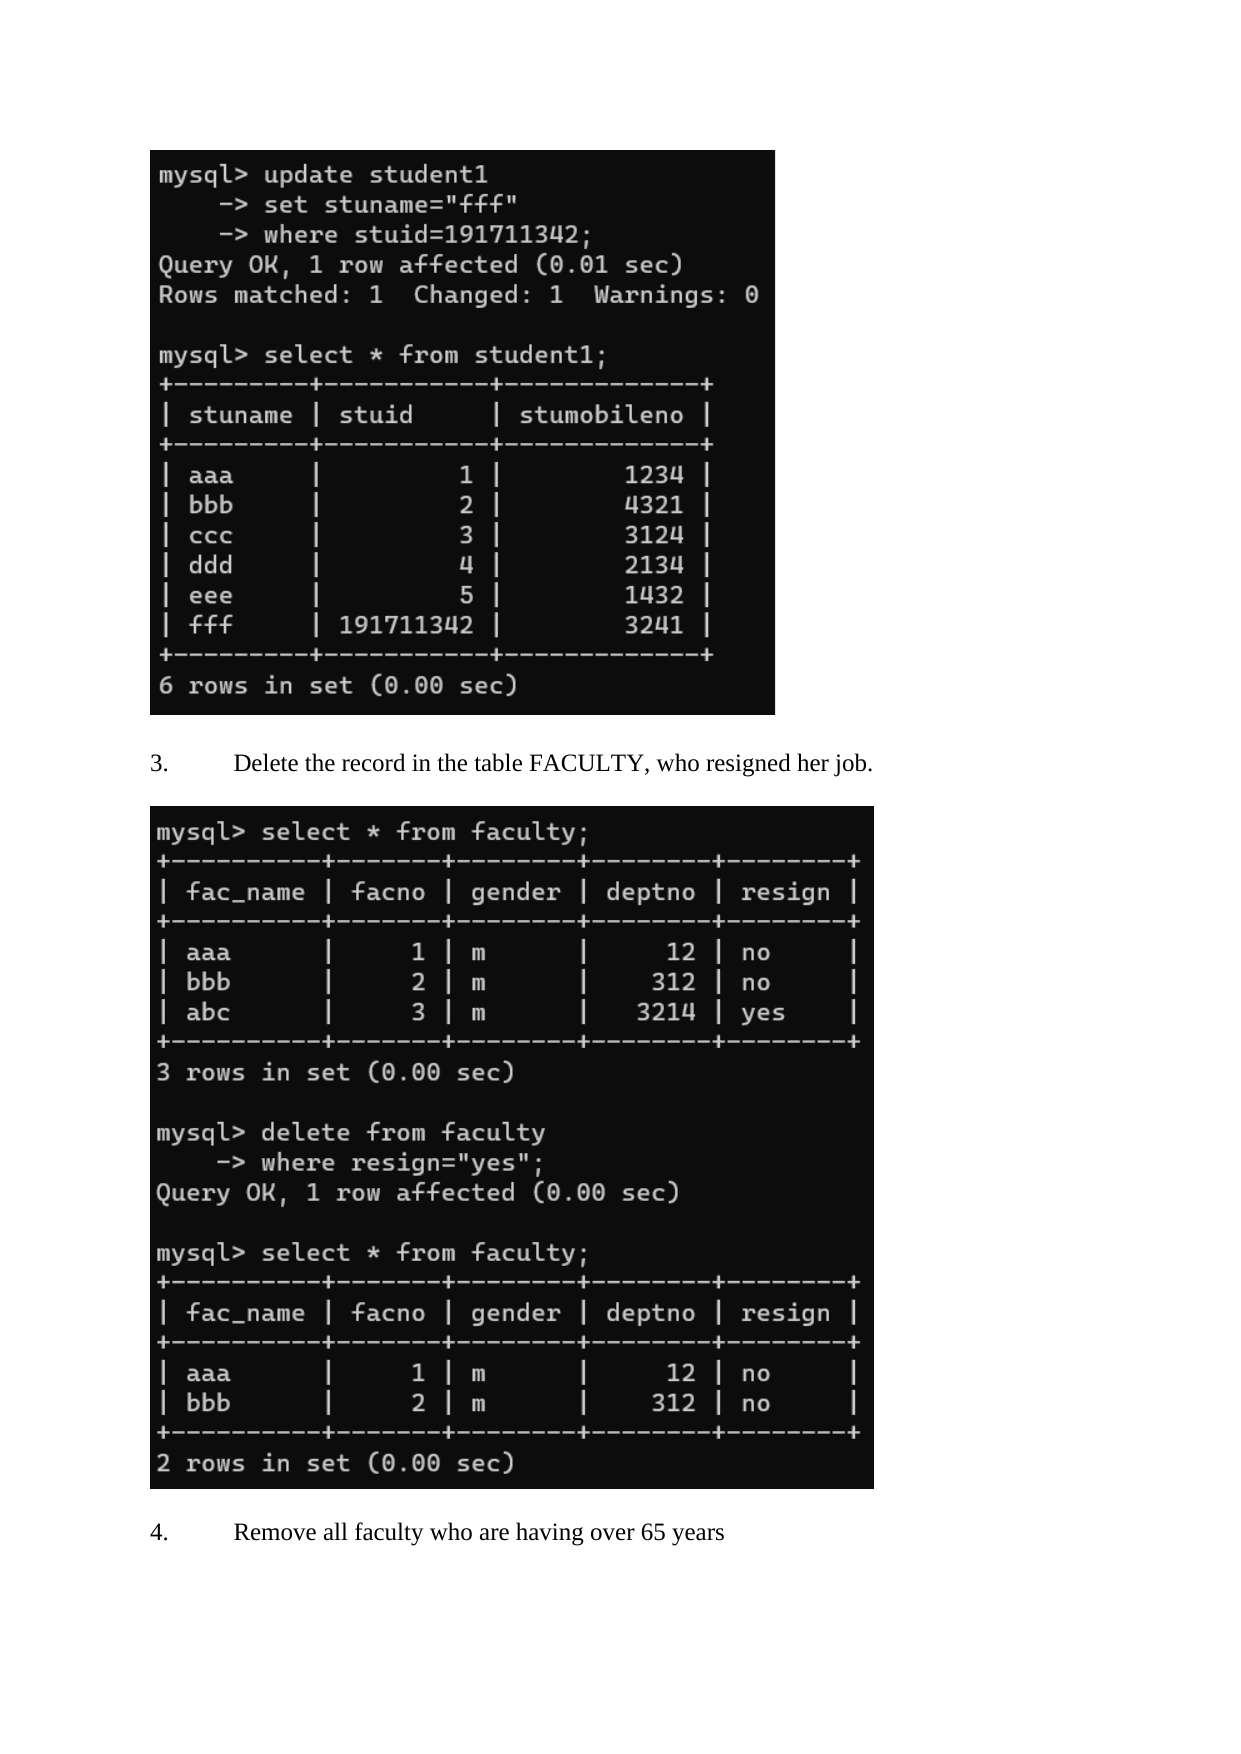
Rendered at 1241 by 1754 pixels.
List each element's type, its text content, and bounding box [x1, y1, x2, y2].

picture [150, 806, 874, 1489]
list Delete the record in the table FACULTY, who resigned her job. [150, 748, 1090, 777]
picture [150, 150, 775, 715]
list Remove all faculty who are having over 65 years [150, 1517, 1090, 1546]
